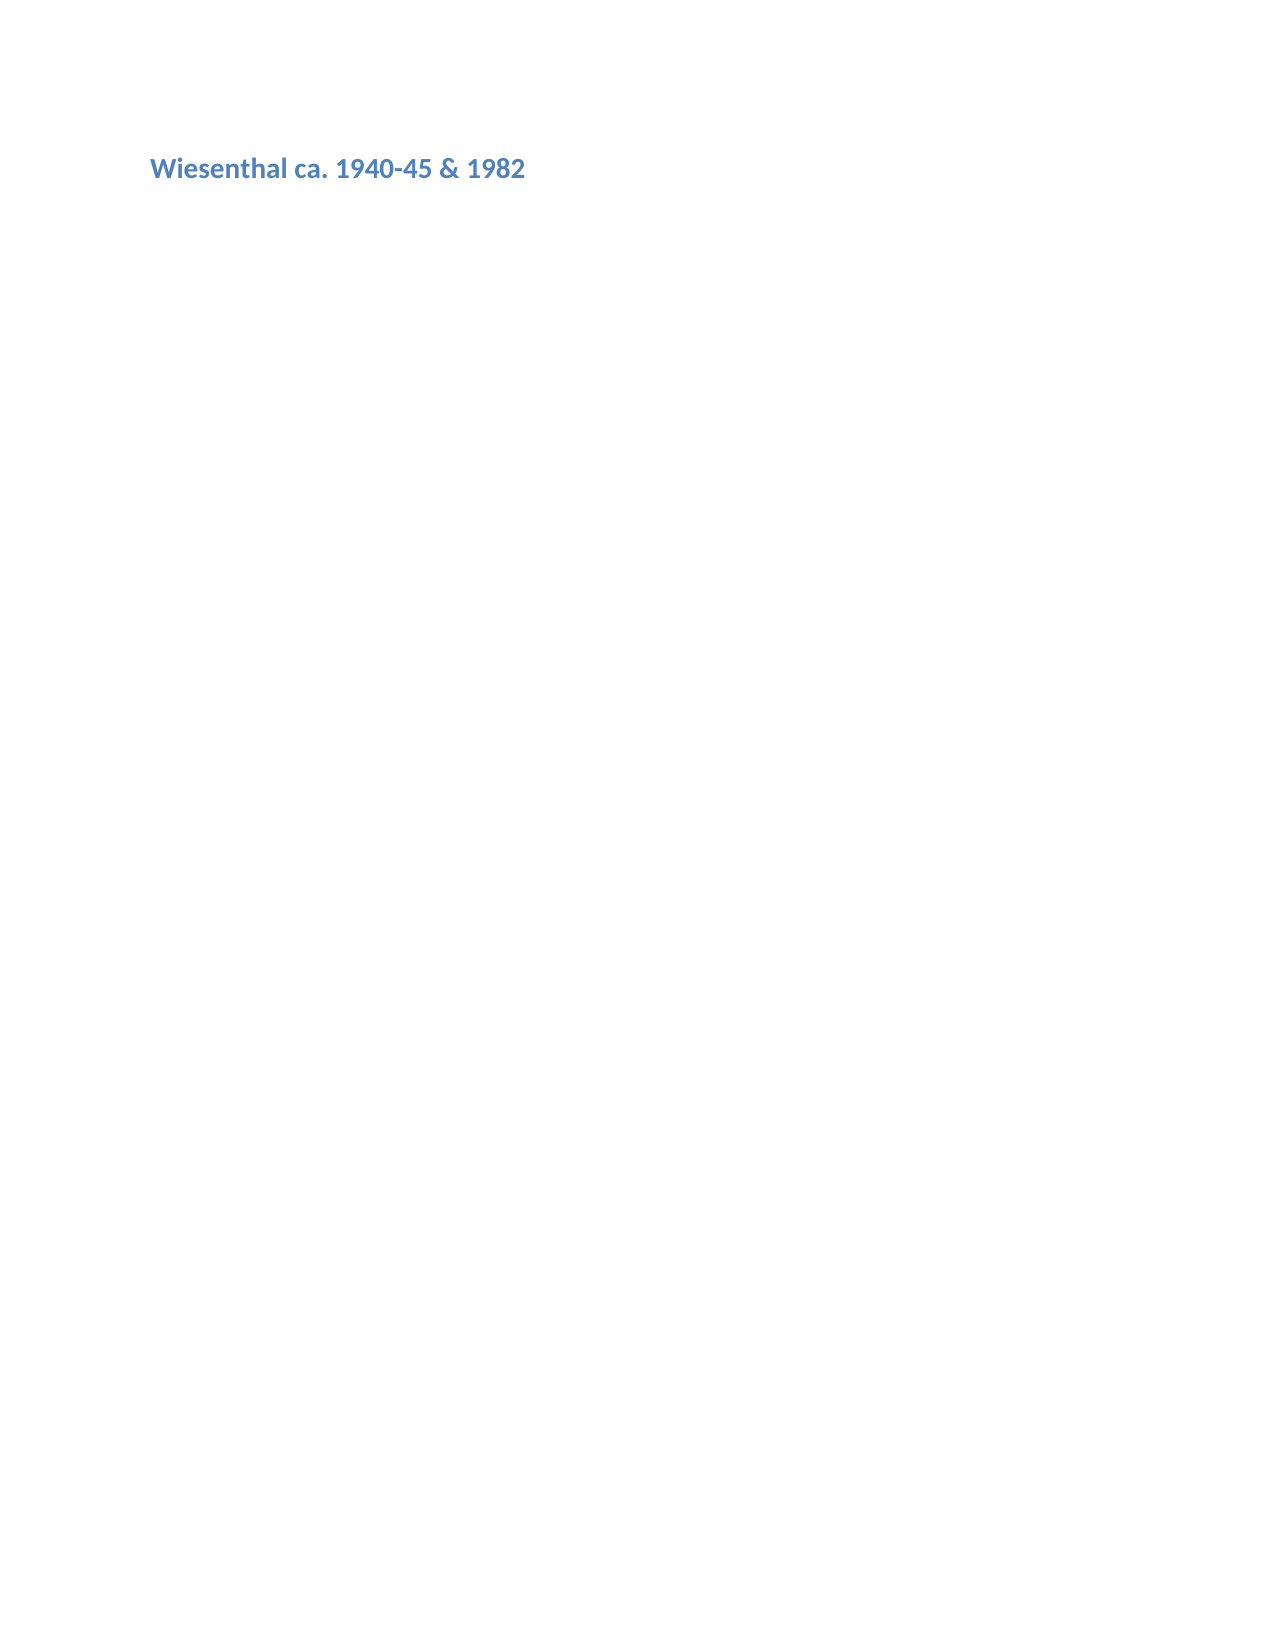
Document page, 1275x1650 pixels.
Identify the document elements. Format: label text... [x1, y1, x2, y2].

subtitle Wiesenthal ca. 1940-45 & 1982 [150, 150, 1125, 186]
